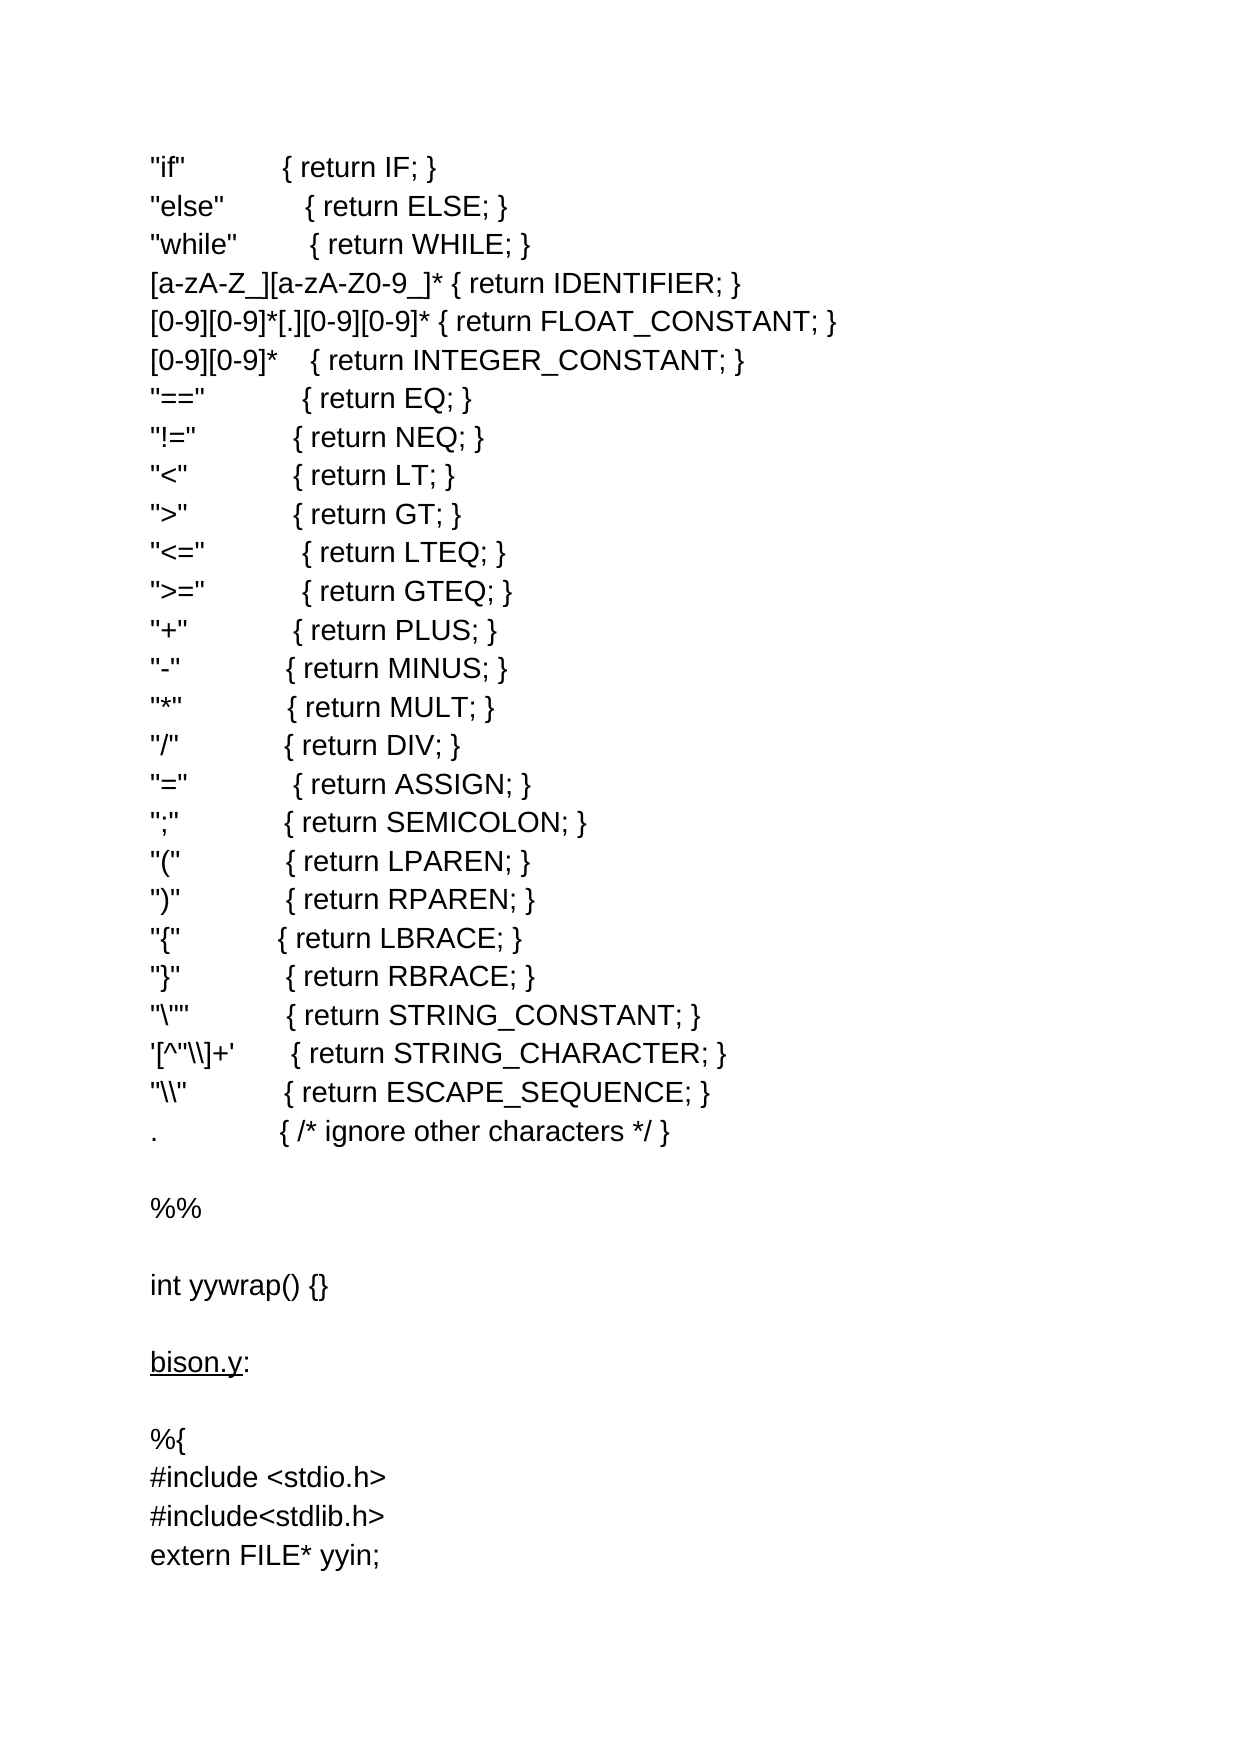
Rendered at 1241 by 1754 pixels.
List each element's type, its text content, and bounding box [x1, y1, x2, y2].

text "}" { return RBRACE; } [150, 959, 1090, 993]
text "if" { return IF; } [150, 150, 1090, 183]
text int yywrap() {} [150, 1268, 1090, 1301]
text %{ [150, 1422, 1090, 1455]
text %% [150, 1191, 1090, 1224]
text "=" { return ASSIGN; } [150, 767, 1090, 800]
text #include<stdlib.h> [150, 1499, 1090, 1532]
text bison.y: [150, 1345, 1090, 1378]
text ")" { return RPAREN; } [150, 882, 1090, 916]
text "\"" { return STRING_CONSTANT; } [150, 998, 1090, 1031]
text "/" { return DIV; } [150, 728, 1090, 762]
text "while" { return WHILE; } [150, 227, 1090, 261]
text "<=" { return LTEQ; } [150, 535, 1090, 569]
text extern FILE* yyin; [150, 1537, 1090, 1571]
text '[^"\\]+' { return STRING_CHARACTER; } [150, 1036, 1090, 1070]
text "<" { return LT; } [150, 458, 1090, 492]
text "{" { return LBRACE; } [150, 921, 1090, 954]
text ">" { return GT; } [150, 497, 1090, 530]
text "*" { return MULT; } [150, 689, 1090, 723]
text "-" { return MINUS; } [150, 651, 1090, 684]
text [0-9][0-9]*[.][0-9][0-9]* { return FLOAT_CONSTANT; } [150, 304, 1090, 338]
text [a-zA-Z_][a-zA-Z0-9_]* { return IDENTIFIER; } [150, 266, 1090, 299]
text "\\" { return ESCAPE_SEQUENCE; } [150, 1075, 1090, 1108]
text "else" { return ELSE; } [150, 188, 1090, 222]
text ">=" { return GTEQ; } [150, 574, 1090, 607]
text "==" { return EQ; } [150, 381, 1090, 415]
text "+" { return PLUS; } [150, 612, 1090, 646]
text ";" { return SEMICOLON; } [150, 805, 1090, 839]
text #include <stdio.h> [150, 1460, 1090, 1494]
text . { /* ignore other characters */ } [150, 1113, 1090, 1147]
text [0-9][0-9]* { return INTEGER_CONSTANT; } [150, 343, 1090, 376]
text "(" { return LPAREN; } [150, 844, 1090, 877]
text "!=" { return NEQ; } [150, 420, 1090, 453]
